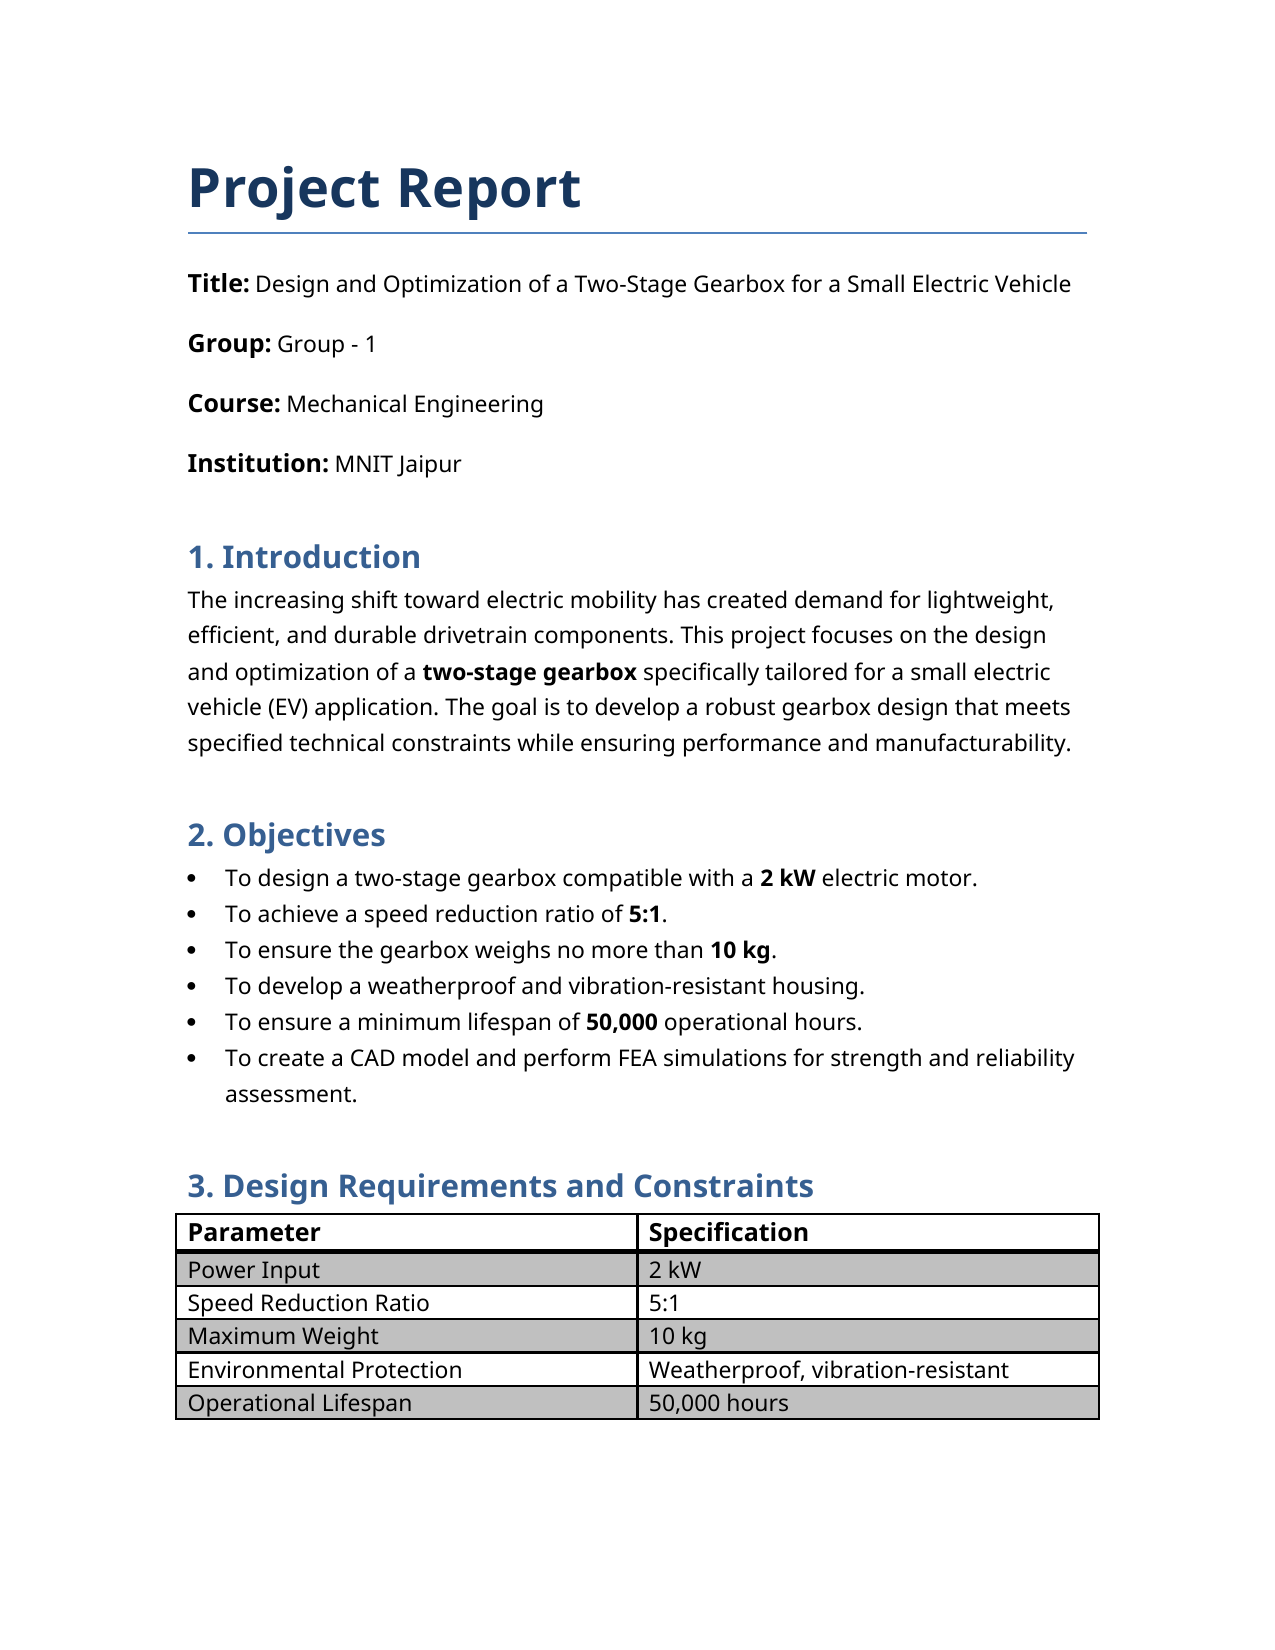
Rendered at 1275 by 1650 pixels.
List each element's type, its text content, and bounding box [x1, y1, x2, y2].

table_cell Weatherproof, vibration-resistant [639, 1354, 1098, 1385]
table_cell Environmental Protection [177, 1354, 636, 1385]
table_cell 5:1 [639, 1287, 1098, 1318]
text Group: Group - 1 [187, 325, 1087, 359]
list To create a CAD model and perform FEA simulations for strength and reliability assessment. [187, 1042, 1087, 1109]
table_cell Power Input [177, 1254, 636, 1285]
table_cell Maximum Weight [177, 1320, 636, 1351]
table_cell 2 kW [639, 1254, 1098, 1285]
list To achieve a speed reduction ratio of 5:1. [187, 898, 1087, 929]
list To ensure a minimum lifespan of 50,000 operational hours. [187, 1006, 1087, 1037]
subtitle 2. Objectives [187, 813, 1087, 856]
table_cell 50,000 hours [639, 1387, 1098, 1418]
table_cell Operational Lifespan [177, 1387, 636, 1418]
subtitle 1. Introduction [187, 534, 1087, 577]
list To ensure the gearbox weighs no more than 10 kg. [187, 934, 1087, 965]
title Project Report [187, 150, 1087, 234]
text The increasing shift toward electric mobility has created demand for lightweight, efficient, and durable drivetrain components. This project focuses on the design and optimization of a two-stage gearbox specifically tailored for a small electric vehicle (EV) application. The goal is to develop a robust gearbox design that meets specified technical constraints while ensuring performance and manufacturability. [187, 583, 1087, 758]
subtitle 3. Design Requirements and Constraints [187, 1164, 1087, 1206]
list To design a two-stage gearbox compatible with a 2 kW electric motor. [187, 862, 1087, 893]
text Institution: MNIT Jaipur [187, 445, 1087, 479]
list To develop a weatherproof and vibration-resistant housing. [187, 970, 1087, 1001]
table_cell Speed Reduction Ratio [177, 1287, 636, 1318]
table_header Specification [639, 1215, 1098, 1249]
text Title: Design and Optimization of a Two-Stage Gearbox for a Small Electric Vehicle [187, 265, 1087, 299]
table_header Parameter [177, 1215, 636, 1249]
text Course: Mechanical Engineering [187, 385, 1087, 419]
table_cell 10 kg [639, 1320, 1098, 1351]
